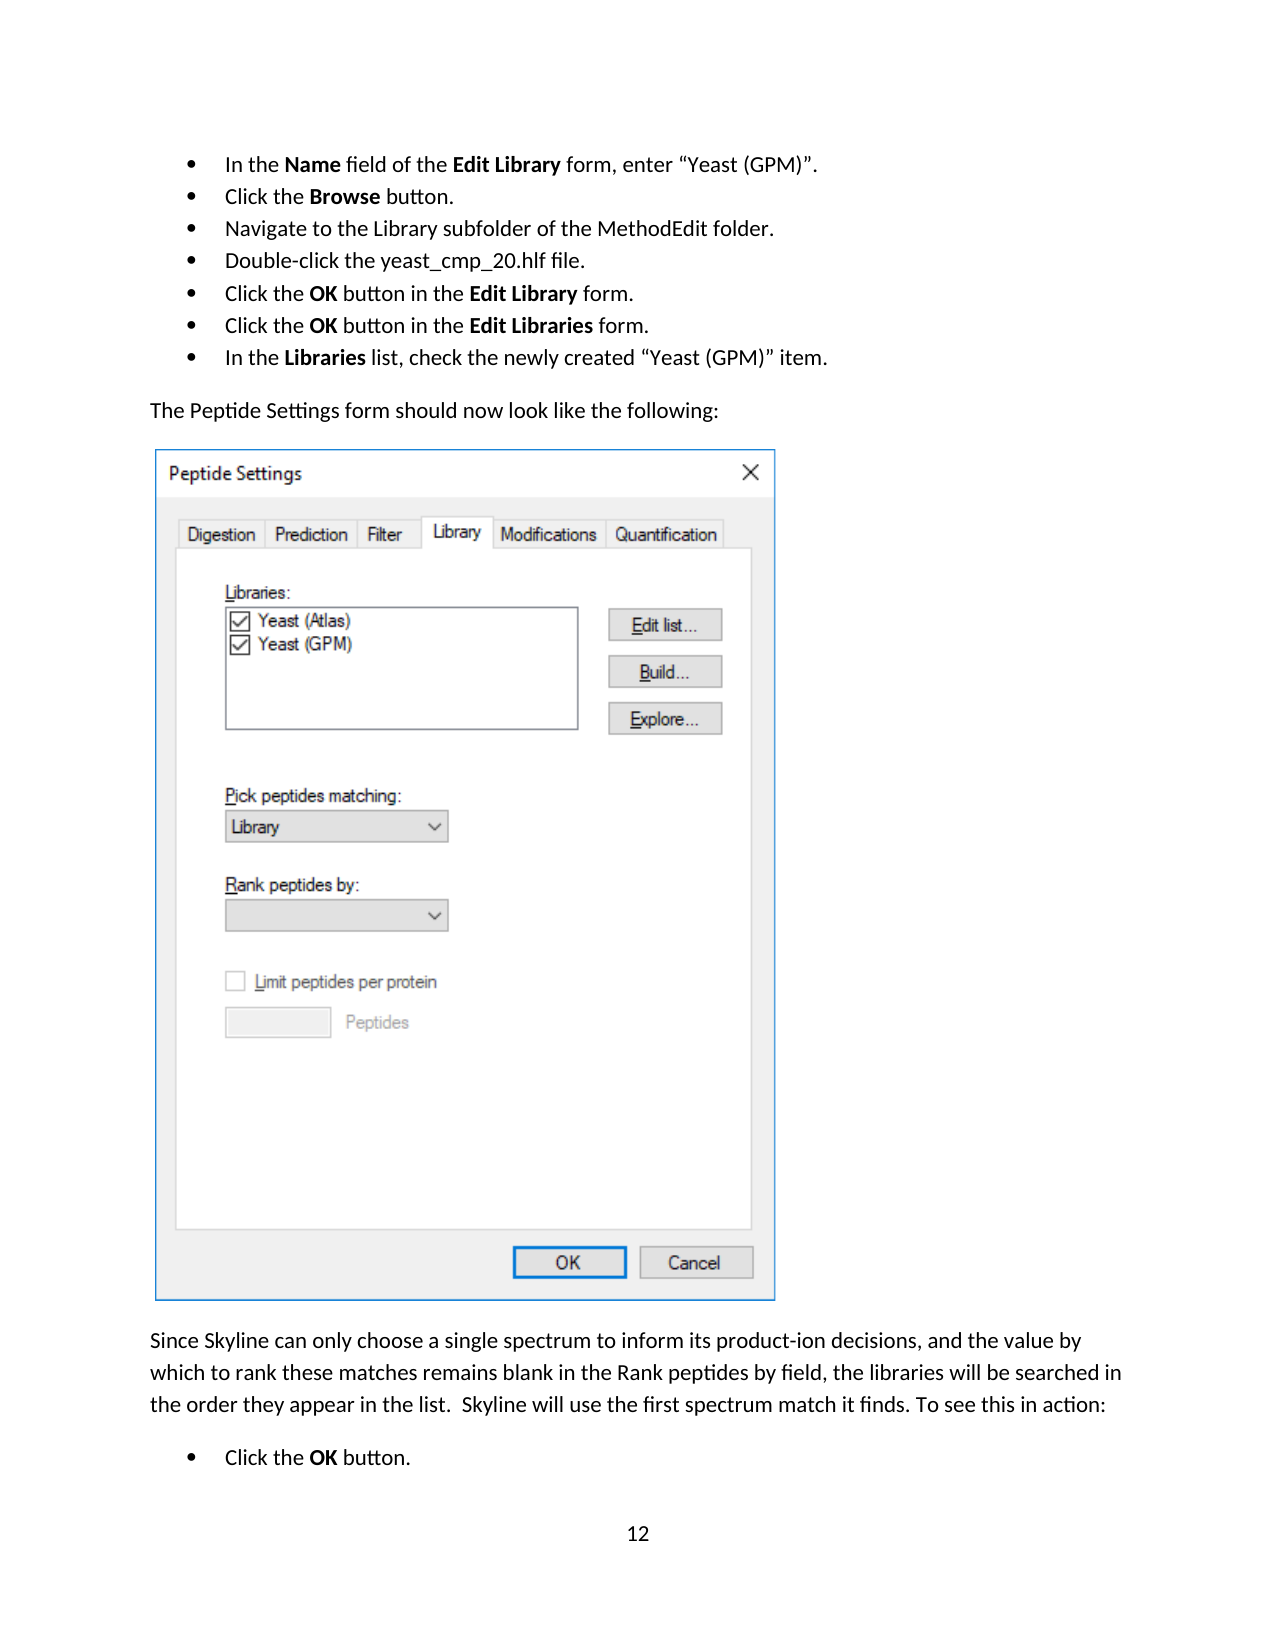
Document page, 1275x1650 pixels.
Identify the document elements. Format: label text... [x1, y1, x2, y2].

list In the Libraries list, check the newly created “Yeast (GPM)” item. [187, 343, 1125, 371]
list Double-click the yeast_cmp_20.hlf file. [187, 247, 1125, 274]
text Since Skyline can only choose a single spectrum to inform its product-ion decisions, and the value by which to rank these matches remains blank in the Rank peptides by field, the libraries will be searched in the order they appear in the list. Skyline will use the first spectrum match it finds. To see this in action: [150, 1326, 1125, 1418]
list Click the OK button. [187, 1443, 1125, 1471]
list Click the OK button in the Edit Libraries form. [187, 311, 1125, 339]
picture [155, 449, 776, 1301]
list In the Name field of the Edit Library form, enter “Yeast (GPM)”. [187, 150, 1125, 178]
list Navigate to the Library subfolder of the MethodEdit folder. [187, 214, 1125, 242]
text The Peptide Settings form should now look like the following: [150, 396, 1125, 424]
list Click the Browse button. [187, 182, 1125, 210]
list Click the OK button in the Edit Library form. [187, 279, 1125, 307]
